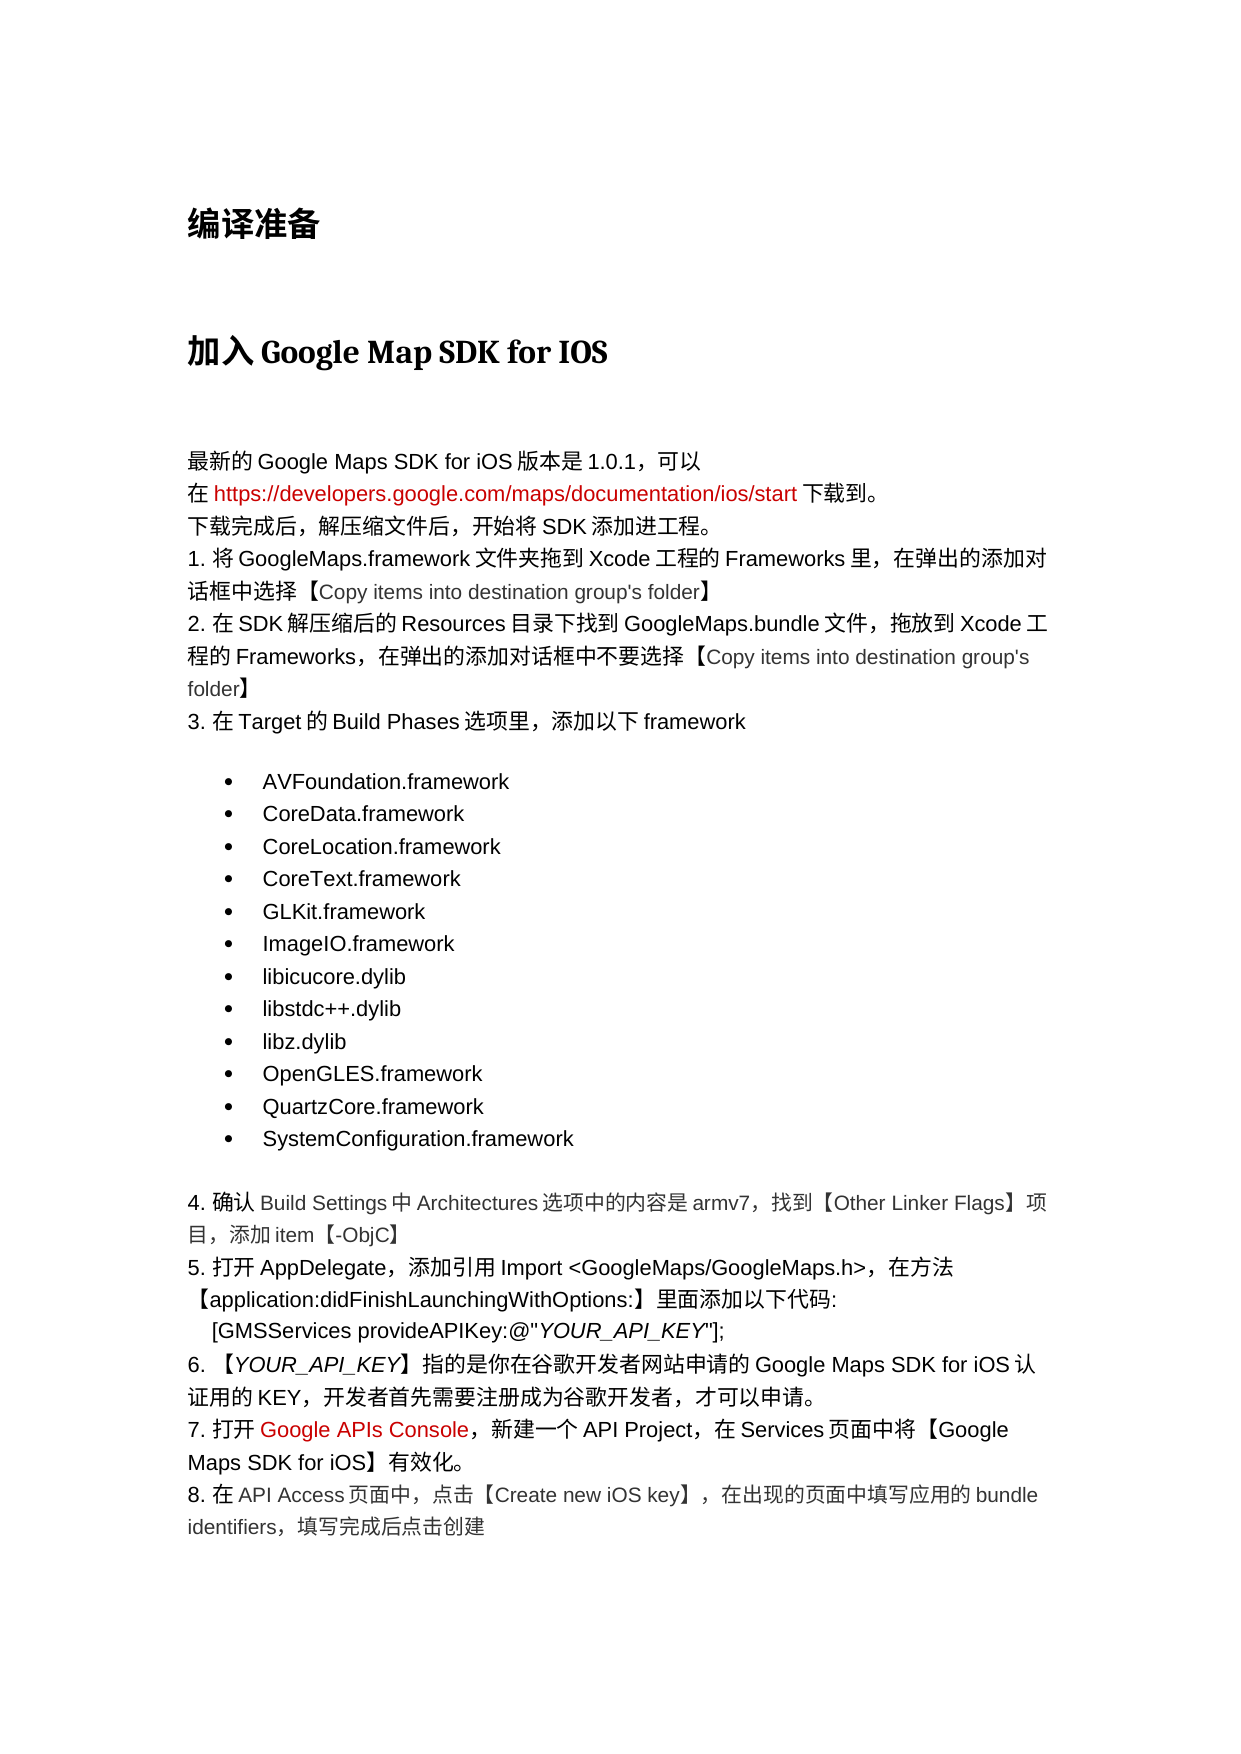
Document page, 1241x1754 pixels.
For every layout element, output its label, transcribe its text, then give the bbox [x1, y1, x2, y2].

text 8. 在API Access页面中，点击【Create new iOS key】，在出现的页面中填写应用的bundle identifiers，填写完成后点击创建 [187, 1477, 1053, 1542]
list ImageIO.framework [225, 928, 1053, 960]
text 下载完成后，解压缩文件后，开始将SDK添加进工程。 [187, 508, 1053, 541]
text 5. 打开AppDelegate，添加引用Import <GoogleMaps/GoogleMaps.h>，在方法【application:didFinishLaunchingWithOptions:】里面添加以下代码: [187, 1249, 1053, 1314]
subtitle 编译准备 [187, 189, 1053, 254]
list QuartzCore.framework [225, 1090, 1053, 1123]
text 4. 确认Build Settings中Architectures选项中的内容是armv7，找到【Other Linker Flags】项目，添加item【-ObjC】 [187, 1184, 1053, 1249]
list OpenGLES.framework [225, 1058, 1053, 1090]
text 2. 在SDK解压缩后的Resources目录下找到GoogleMaps.bundle文件，拖放到Xcode工程的Frameworks，在弹出的添加对话框中不要选择【Copy items into destination group's folder】 [187, 606, 1053, 703]
list libz.dylib [225, 1025, 1053, 1058]
text 3. 在Target的Build Phases选项里，添加以下framework [187, 703, 1053, 736]
text [GMSServices provideAPIKey:@"YOUR_API_KEY"]; [187, 1314, 1053, 1347]
list libicucore.dylib [225, 960, 1053, 993]
text 最新的Google Maps SDK for iOS版本是1.0.1，可以在https://developers.google.com/maps/documentation/ios/start下载到。 [187, 443, 1053, 508]
list libstdc++.dylib [225, 993, 1053, 1025]
list CoreLocation.framework [225, 830, 1053, 863]
subtitle 加入Google Map SDK for IOS [187, 316, 1053, 381]
list AVFoundation.framework [225, 765, 1053, 798]
list CoreData.framework [225, 798, 1053, 830]
text 7. 打开Google APIs Console，新建一个API Project，在Services页面中将【Google Maps SDK for iOS】有效化。 [187, 1412, 1053, 1477]
list GLKit.framework [225, 895, 1053, 928]
text 1. 将GoogleMaps.framework文件夹拖到Xcode工程的Frameworks里，在弹出的添加对话框中选择【Copy items into destination group's folder】 [187, 541, 1053, 606]
list CoreText.framework [225, 863, 1053, 895]
text 6. 【YOUR_API_KEY】指的是你在谷歌开发者网站申请的Google Maps SDK for iOS认证用的KEY，开发者首先需要注册成为谷歌开发者，才可以申请。 [187, 1347, 1053, 1412]
list SystemConfiguration.framework [225, 1123, 1053, 1155]
